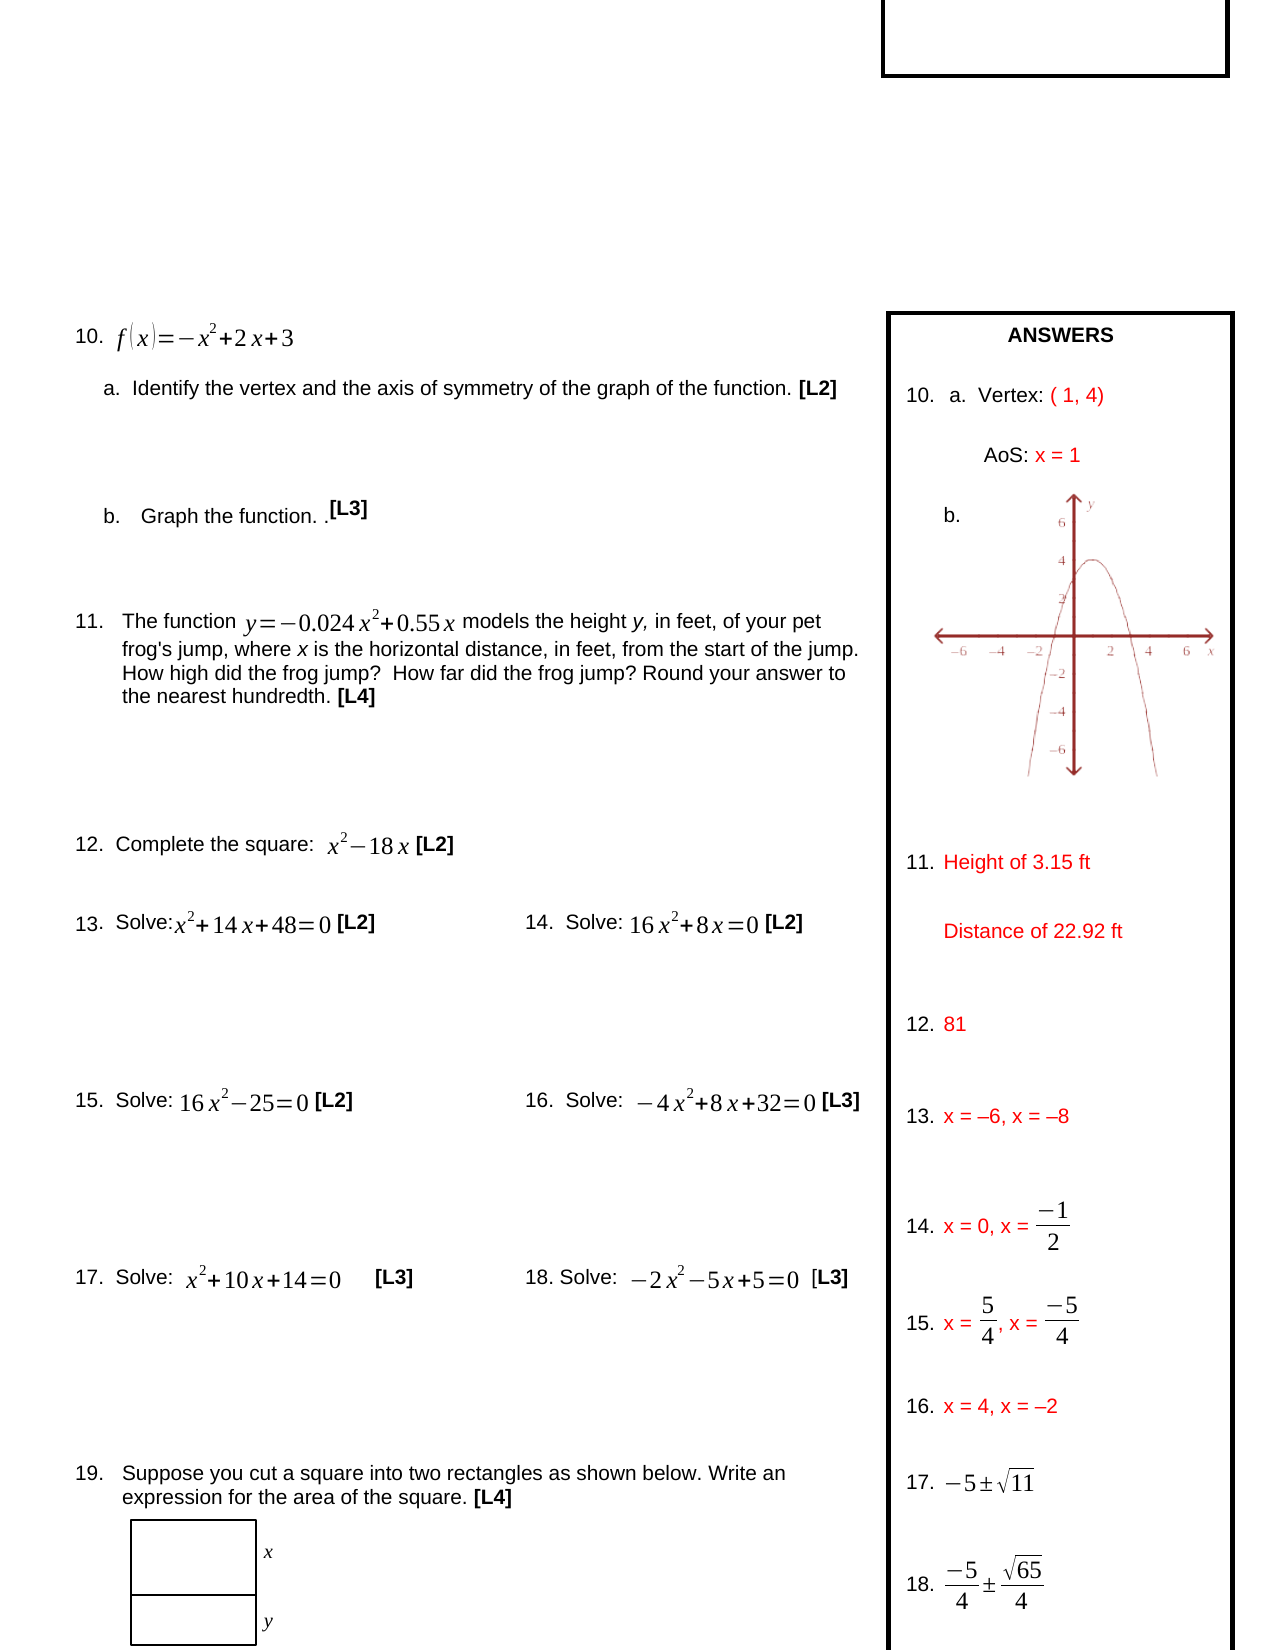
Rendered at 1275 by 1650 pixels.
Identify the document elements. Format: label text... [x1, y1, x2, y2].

text a. Identify the vertex and the axis of symmetry of the graph of the function. [L2] [103, 376, 872, 400]
list 10. [75, 319, 872, 352]
text 13. Solve: [L2] 14. Solve: [L2] [75, 907, 937, 964]
text 19. Suppose you cut a square into two rectangles as shown below. Write an expression for the area of the square. [L4] [75, 1461, 853, 1508]
text 12. Complete the square: [L2] [75, 828, 1200, 859]
list Graph the function. .[L3] [103, 496, 937, 528]
text 11. The function models the height y, in feet, of your pet frog's jump, where x is the horizontal distance, in feet, from the start of the jump. How high did the frog jump? How far did the frog jump? Round your answer to the nearest hundredth. [L4] [75, 605, 862, 708]
text 15. Solve: [L2] 16. Solve: [L3] [75, 1084, 937, 1142]
text 17. Solve: [L3] 18. Solve: [L3] [75, 1262, 937, 1293]
